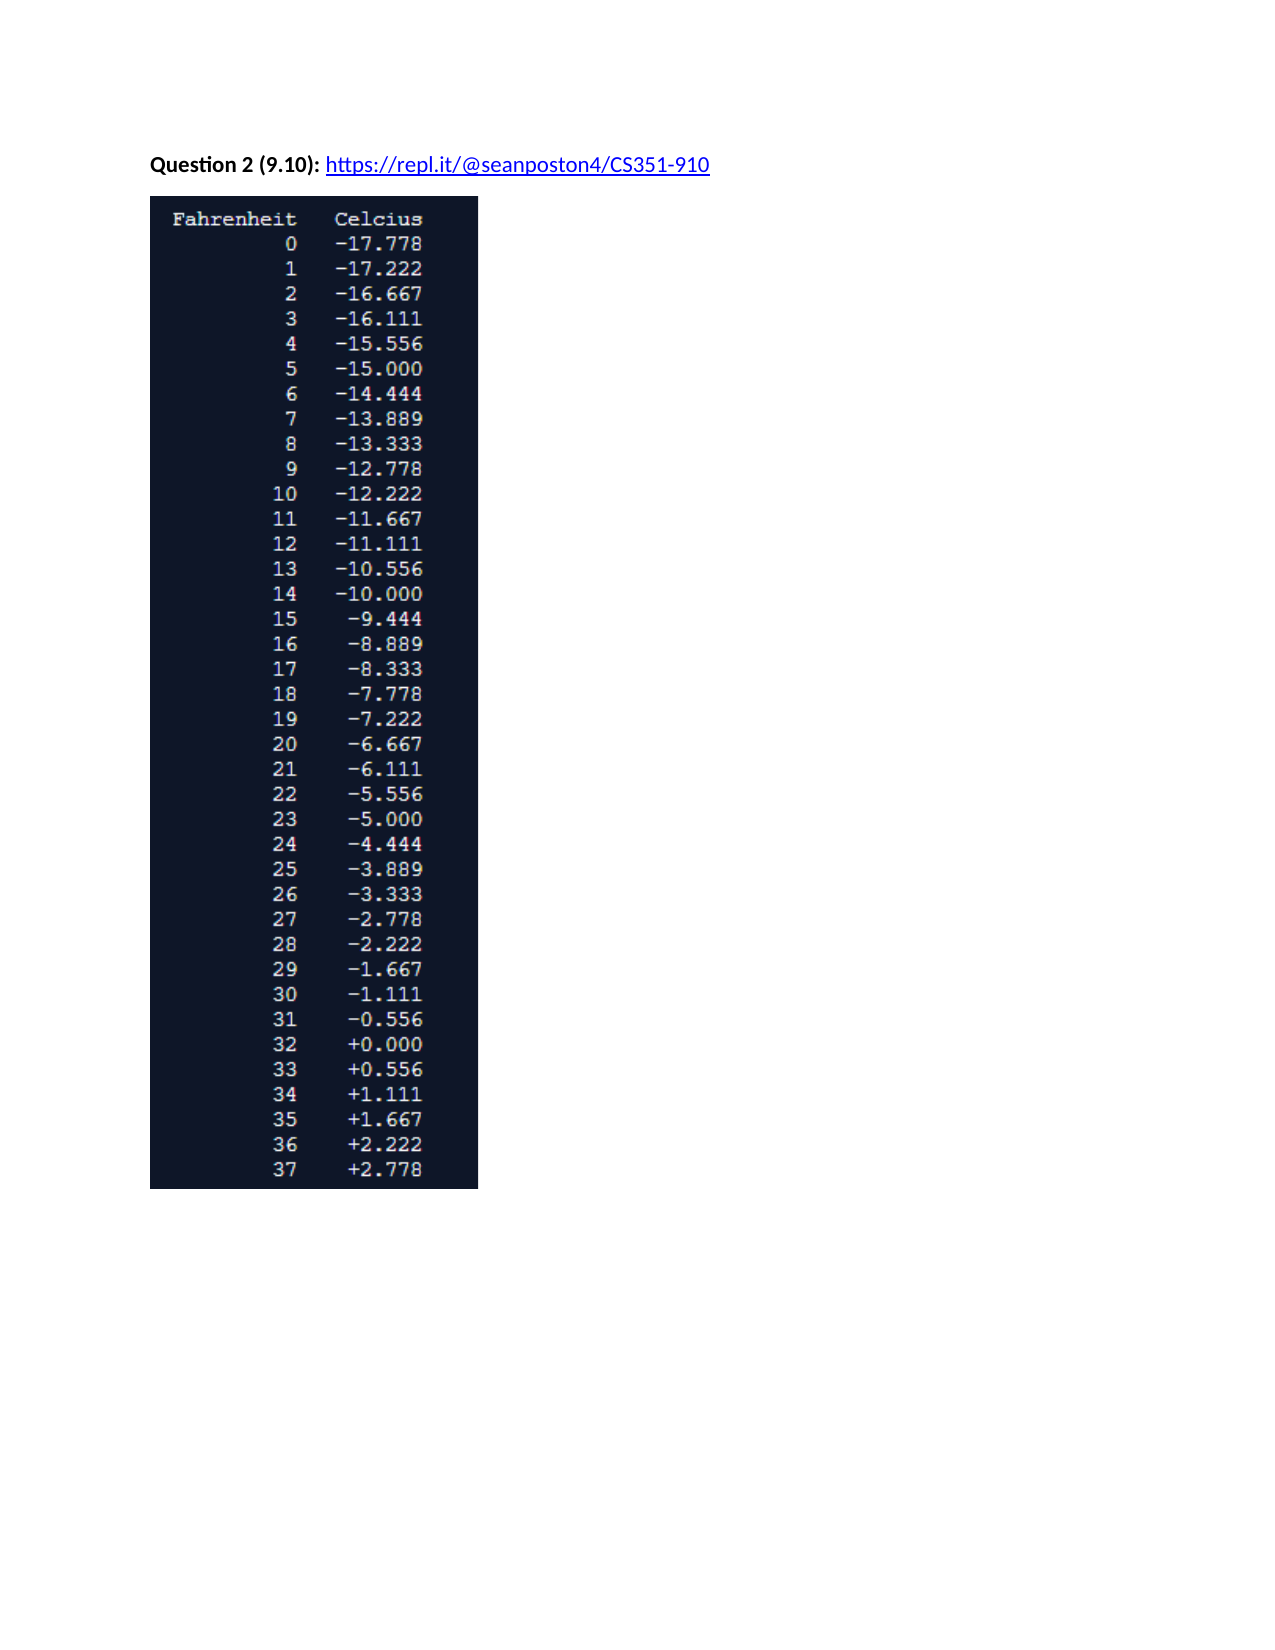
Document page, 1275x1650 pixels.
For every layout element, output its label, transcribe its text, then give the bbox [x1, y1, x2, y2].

text Question 2 (9.10): https://repl.it/@seanposton4/CS351-910 [150, 150, 1125, 178]
picture [150, 196, 479, 1189]
